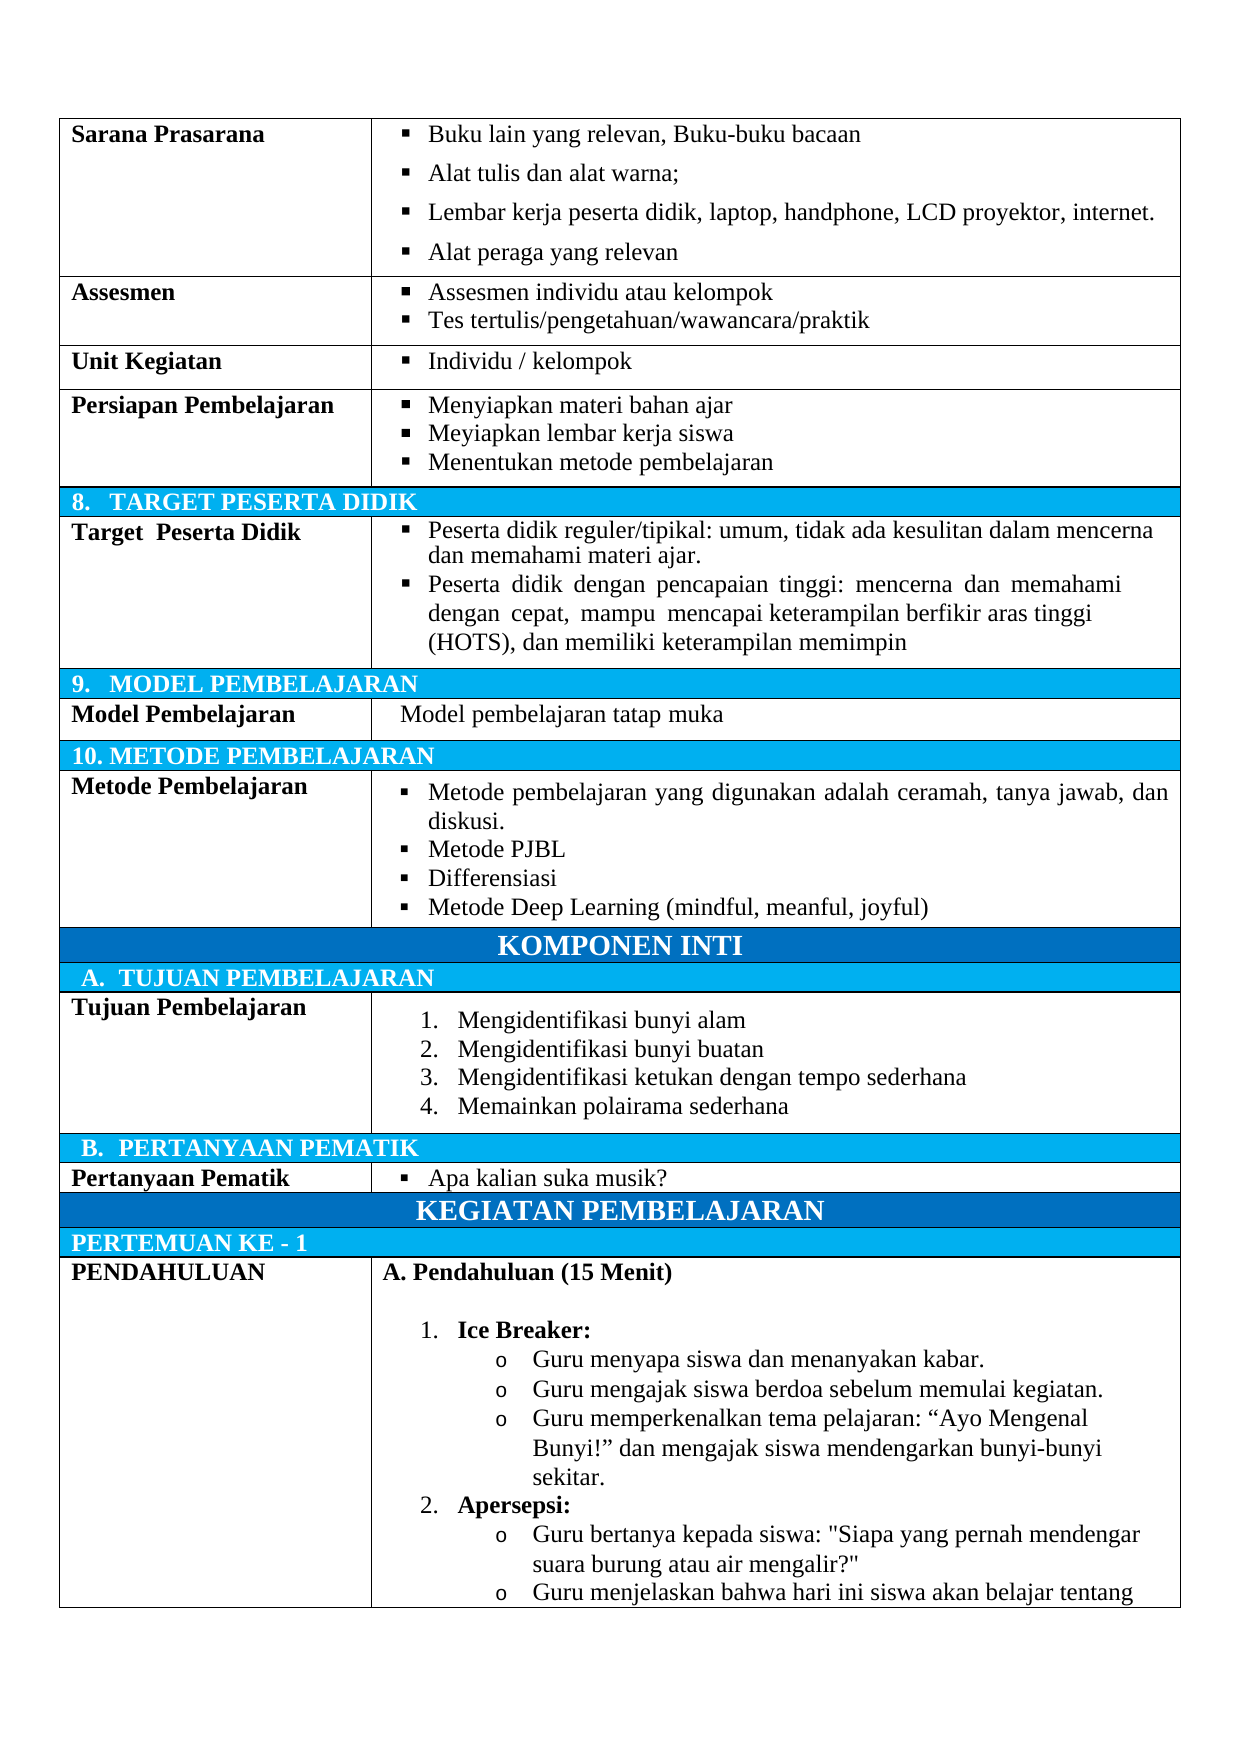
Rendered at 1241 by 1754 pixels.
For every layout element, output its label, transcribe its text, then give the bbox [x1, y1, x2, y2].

table_cell Tujuan Pembelajaran [60, 993, 371, 1132]
table_cell PERTEMUAN KE - 1 [60, 1228, 1180, 1256]
table_cell Sarana Prasarana [60, 119, 371, 276]
table_cell TUJUAN PEMBELAJARAN [60, 963, 1180, 991]
table_cell Model pembelajaran tatap muka [372, 699, 1180, 740]
table_cell Buku lain yang relevan, Buku-buku bacaan Alat tulis dan alat warna; Lembar kerja peserta didik, laptop, handphone, LCD proyektor, internet. Alat peraga yang relevan [372, 119, 1180, 276]
table_cell Apa kalian suka musik? [372, 1163, 1180, 1192]
table_cell PENDAHULUAN [60, 1258, 371, 1607]
table_cell METODE PEMBELAJARAN [60, 741, 1180, 770]
table_cell KOMPONEN INTI [60, 928, 1180, 962]
table_cell TARGET PESERTA DIDIK [60, 488, 1180, 516]
table_cell Model Pembelajaran [60, 699, 371, 740]
table_cell PERTANYAAN PEMATIK [60, 1134, 1180, 1162]
table_cell Persiapan Pembelajaran [60, 390, 371, 486]
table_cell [372, 1258, 1180, 1607]
table_cell Metode pembelajaran yang digunakan adalah ceramah, tanya jawab, dan diskusi. Metode PJBL Differensiasi Metode Deep Learning (mindful, meanful, joyful) [372, 771, 1180, 927]
table_cell Pertanyaan Pematik [60, 1163, 371, 1192]
table_cell Target Peserta Didik [60, 517, 371, 668]
table_cell Assesmen [60, 277, 371, 345]
table_cell KEGIATAN PEMBELAJARAN [60, 1193, 1180, 1227]
table_cell Individu / kelompok [372, 346, 1180, 389]
table_cell Unit Kegiatan [60, 346, 371, 389]
table_cell MODEL PEMBELAJARAN [60, 669, 1180, 698]
table_cell Metode Pembelajaran [60, 771, 371, 927]
table_cell Assesmen individu atau kelompok Tes tertulis/pengetahuan/wawancara/praktik [372, 277, 1180, 345]
table_cell Peserta didik reguler/tipikal: umum, tidak ada kesulitan dalam mencerna dan memahami materi ajar. Peserta didik dengan pencapaian tinggi: mencerna dan memahami dengan cepat, mampu mencapai keterampilan berfikir aras tinggi (HOTS), dan memiliki keterampilan memimpin [372, 517, 1180, 668]
table_cell Mengidentifikasi bunyi alam Mengidentifikasi bunyi buatan Mengidentifikasi ketukan dengan tempo sederhana Memainkan polairama sederhana [372, 993, 1180, 1132]
table_cell Menyiapkan materi bahan ajar Meyiapkan lembar kerja siswa Menentukan metode pembelajaran [372, 390, 1180, 486]
